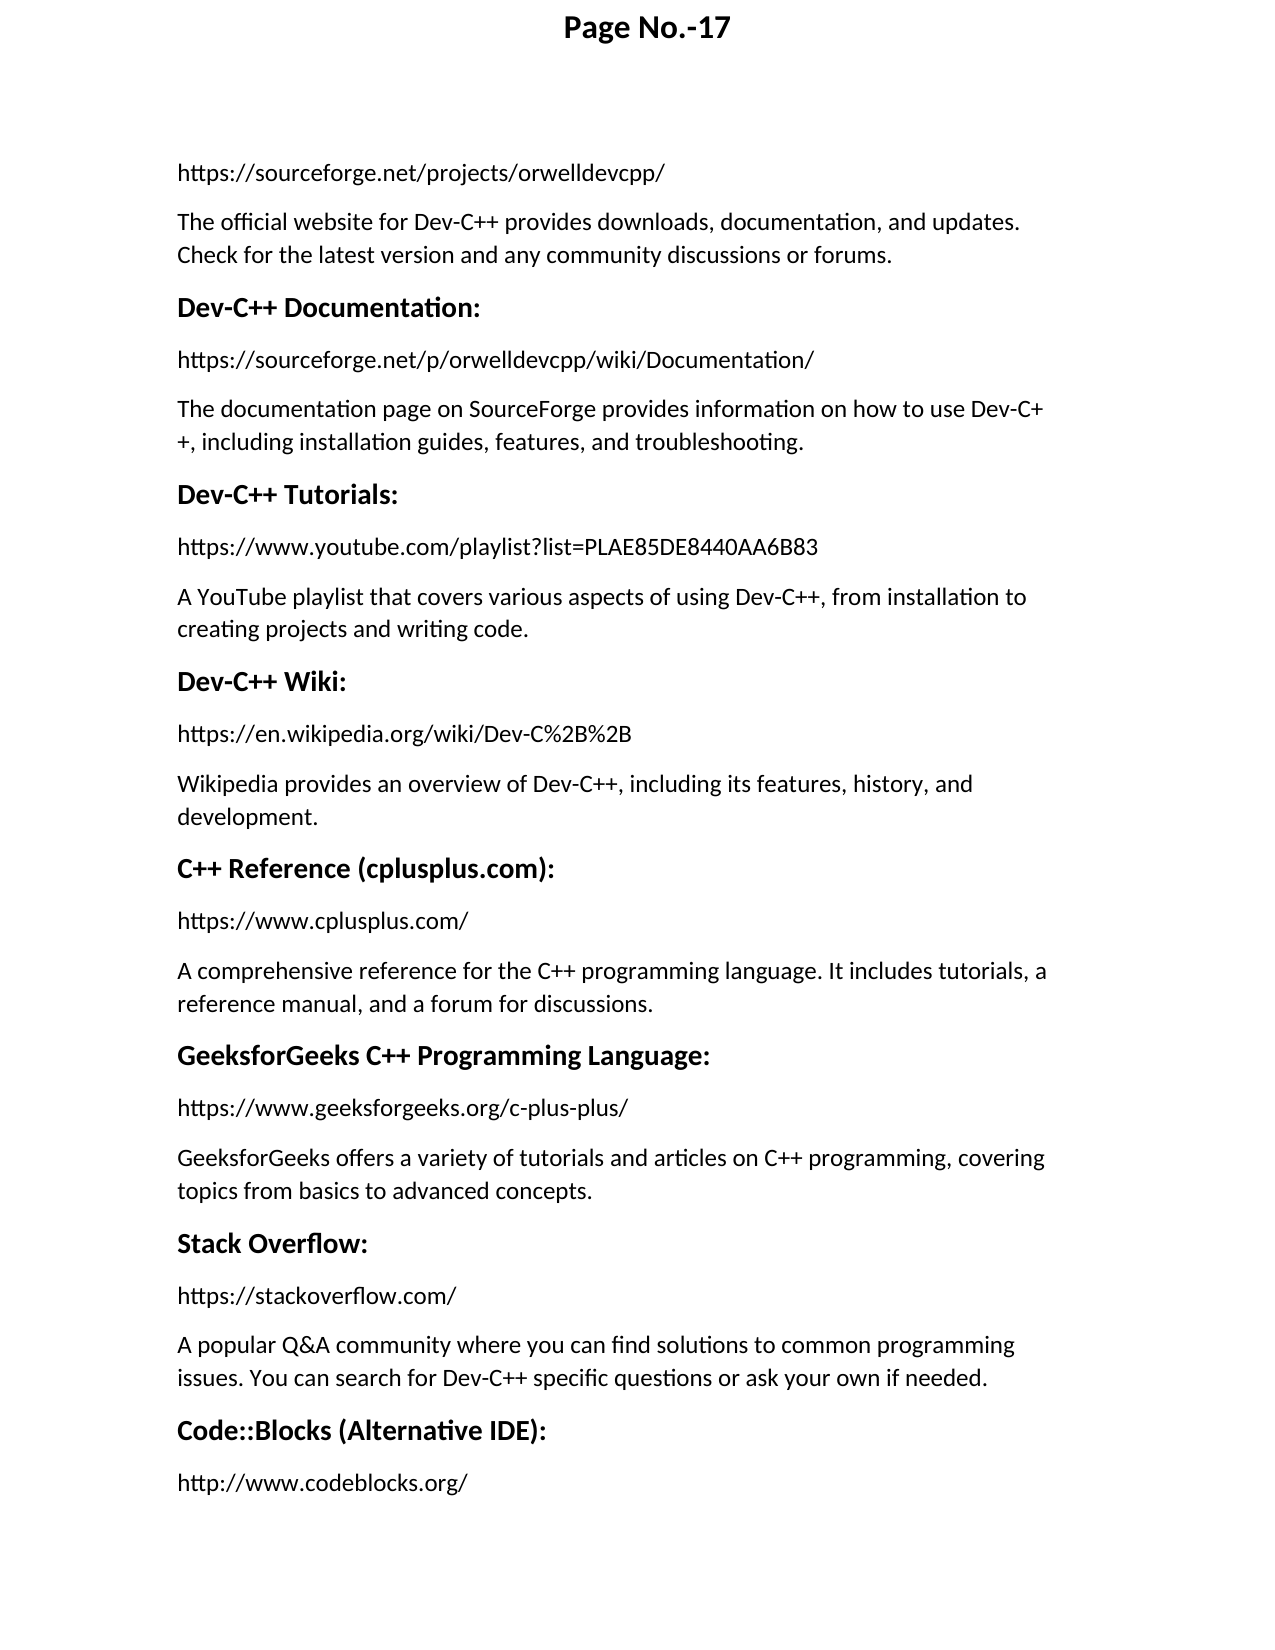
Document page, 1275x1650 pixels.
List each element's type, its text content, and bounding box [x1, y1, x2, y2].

text GeeksforGeeks offers a variety of tutorials and articles on C++ programming, covering topics from basics to advanced concepts. [177, 1142, 1060, 1206]
text Dev-C++ Wiki: [177, 663, 1060, 699]
text https://www.cplusplus.com/ [177, 905, 1060, 936]
text https://sourceforge.net/projects/orwelldevcpp/ [177, 157, 1060, 187]
text http://www.codeblocks.org/ [177, 1467, 1060, 1497]
text https://www.youtube.com/playlist?list=PLAE85DE8440AA6B83 [177, 531, 1060, 562]
text The documentation page on SourceForge provides information on how to use Dev-C++, including installation guides, features, and troubleshooting. [177, 393, 1060, 457]
text C++ Reference (cplusplus.com): [177, 850, 1060, 886]
text Wikipedia provides an overview of Dev-C++, including its features, history, and development. [177, 768, 1060, 831]
text The official website for Dev-C++ provides downloads, documentation, and updates. Check for the latest version and any community discussions or forums. [177, 206, 1060, 270]
text Code::Blocks (Alternative IDE): [177, 1412, 1060, 1447]
text Stack Overflow: [177, 1225, 1060, 1260]
text https://en.wikipedia.org/wiki/Dev-C%2B%2B [177, 718, 1060, 749]
text https://stackoverflow.com/ [177, 1280, 1060, 1310]
text GeeksforGeeks C++ Programming Language: [177, 1037, 1060, 1073]
text https://sourceforge.net/p/orwelldevcpp/wiki/Documentation/ [177, 344, 1060, 374]
text A popular Q&A community where you can find solutions to common programming issues. You can search for Dev-C++ specific questions or ask your own if needed. [177, 1329, 1060, 1393]
text A YouTube playlist that covers various aspects of using Dev-C++, from installation to creating projects and writing code. [177, 581, 1060, 644]
text https://www.geeksforgeeks.org/c-plus-plus/ [177, 1093, 1060, 1123]
text Dev-C++ Documentation: [177, 289, 1060, 324]
text A comprehensive reference for the C++ programming language. It includes tutorials, a reference manual, and a forum for discussions. [177, 955, 1060, 1018]
text Dev-C++ Tutorials: [177, 476, 1060, 512]
